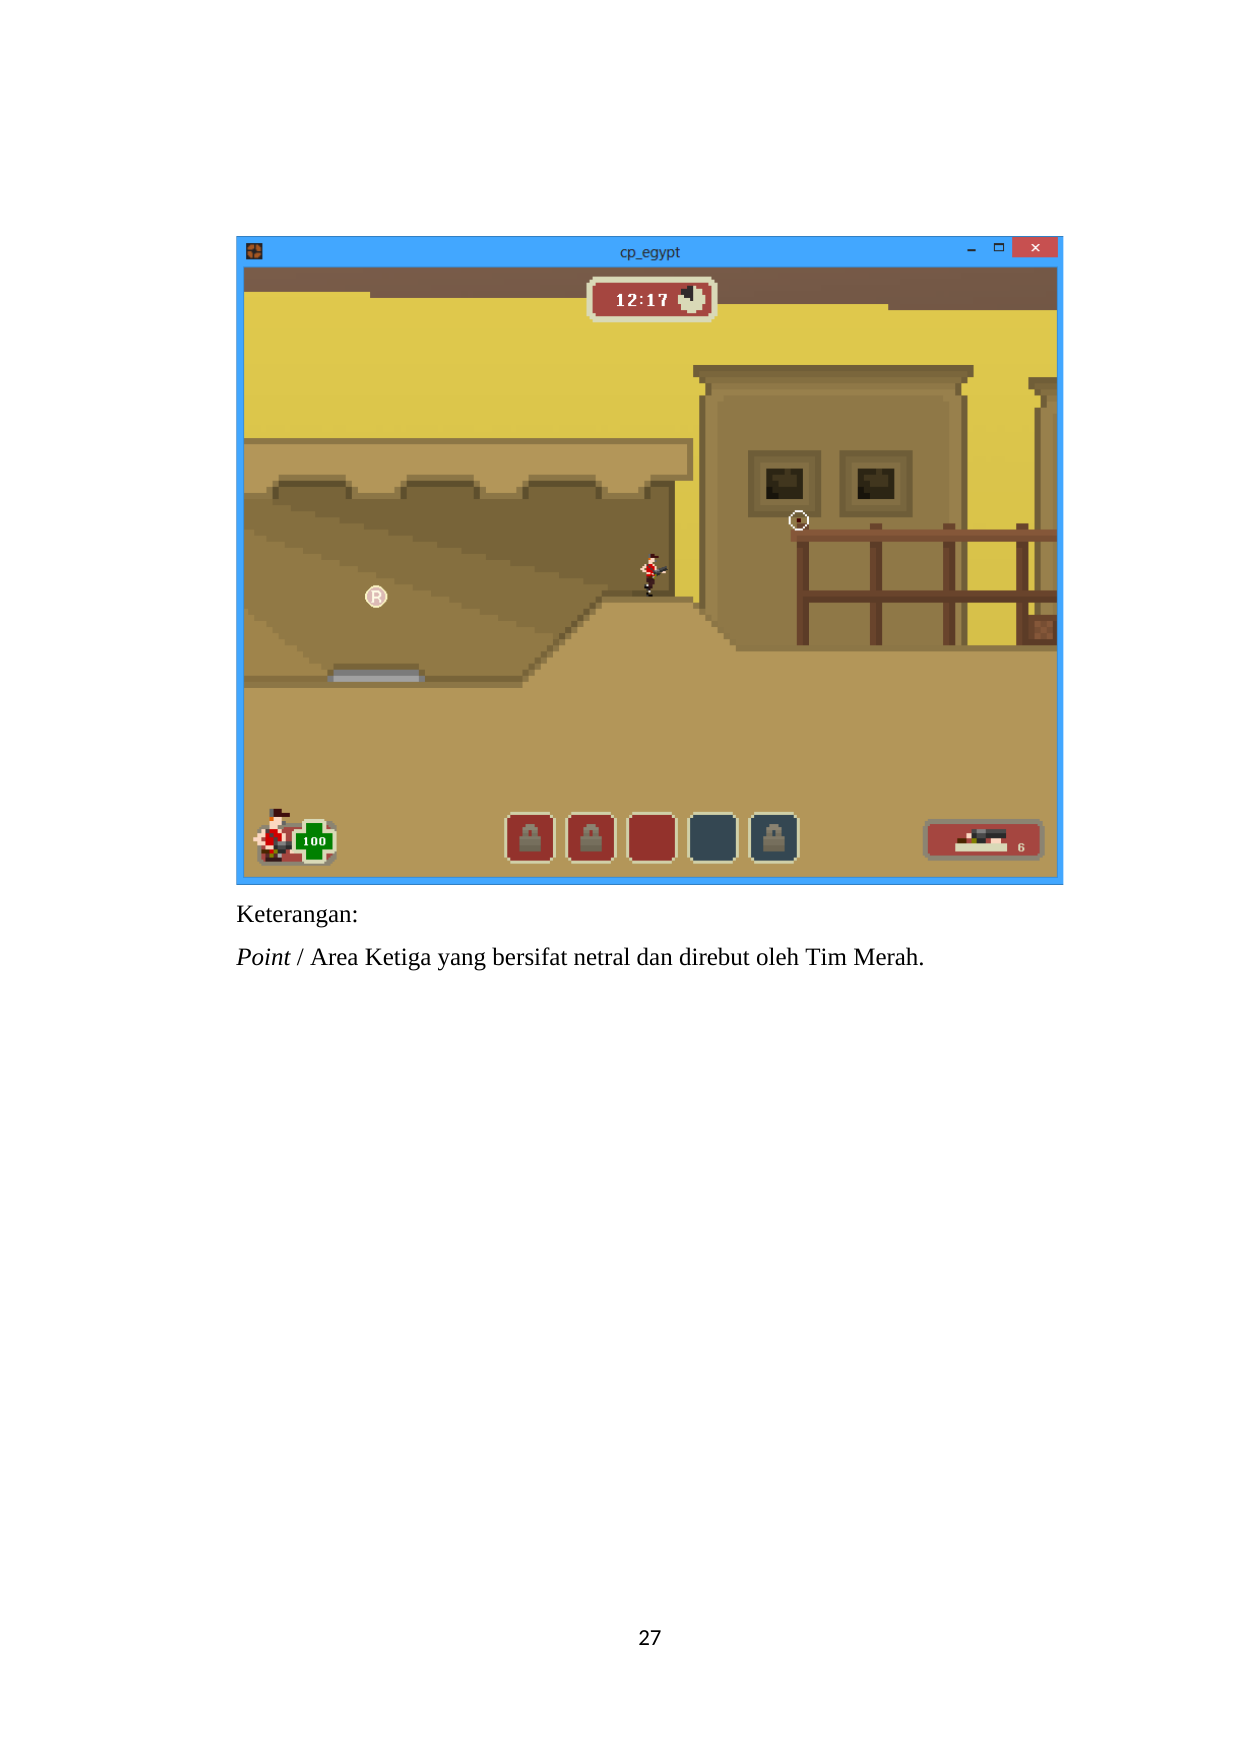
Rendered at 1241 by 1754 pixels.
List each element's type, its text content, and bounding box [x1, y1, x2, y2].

picture [236, 236, 1064, 885]
text Keterangan: [236, 899, 1063, 927]
text Point / Area Ketiga yang bersifat netral dan direbut oleh Tim Merah. [236, 942, 1063, 971]
